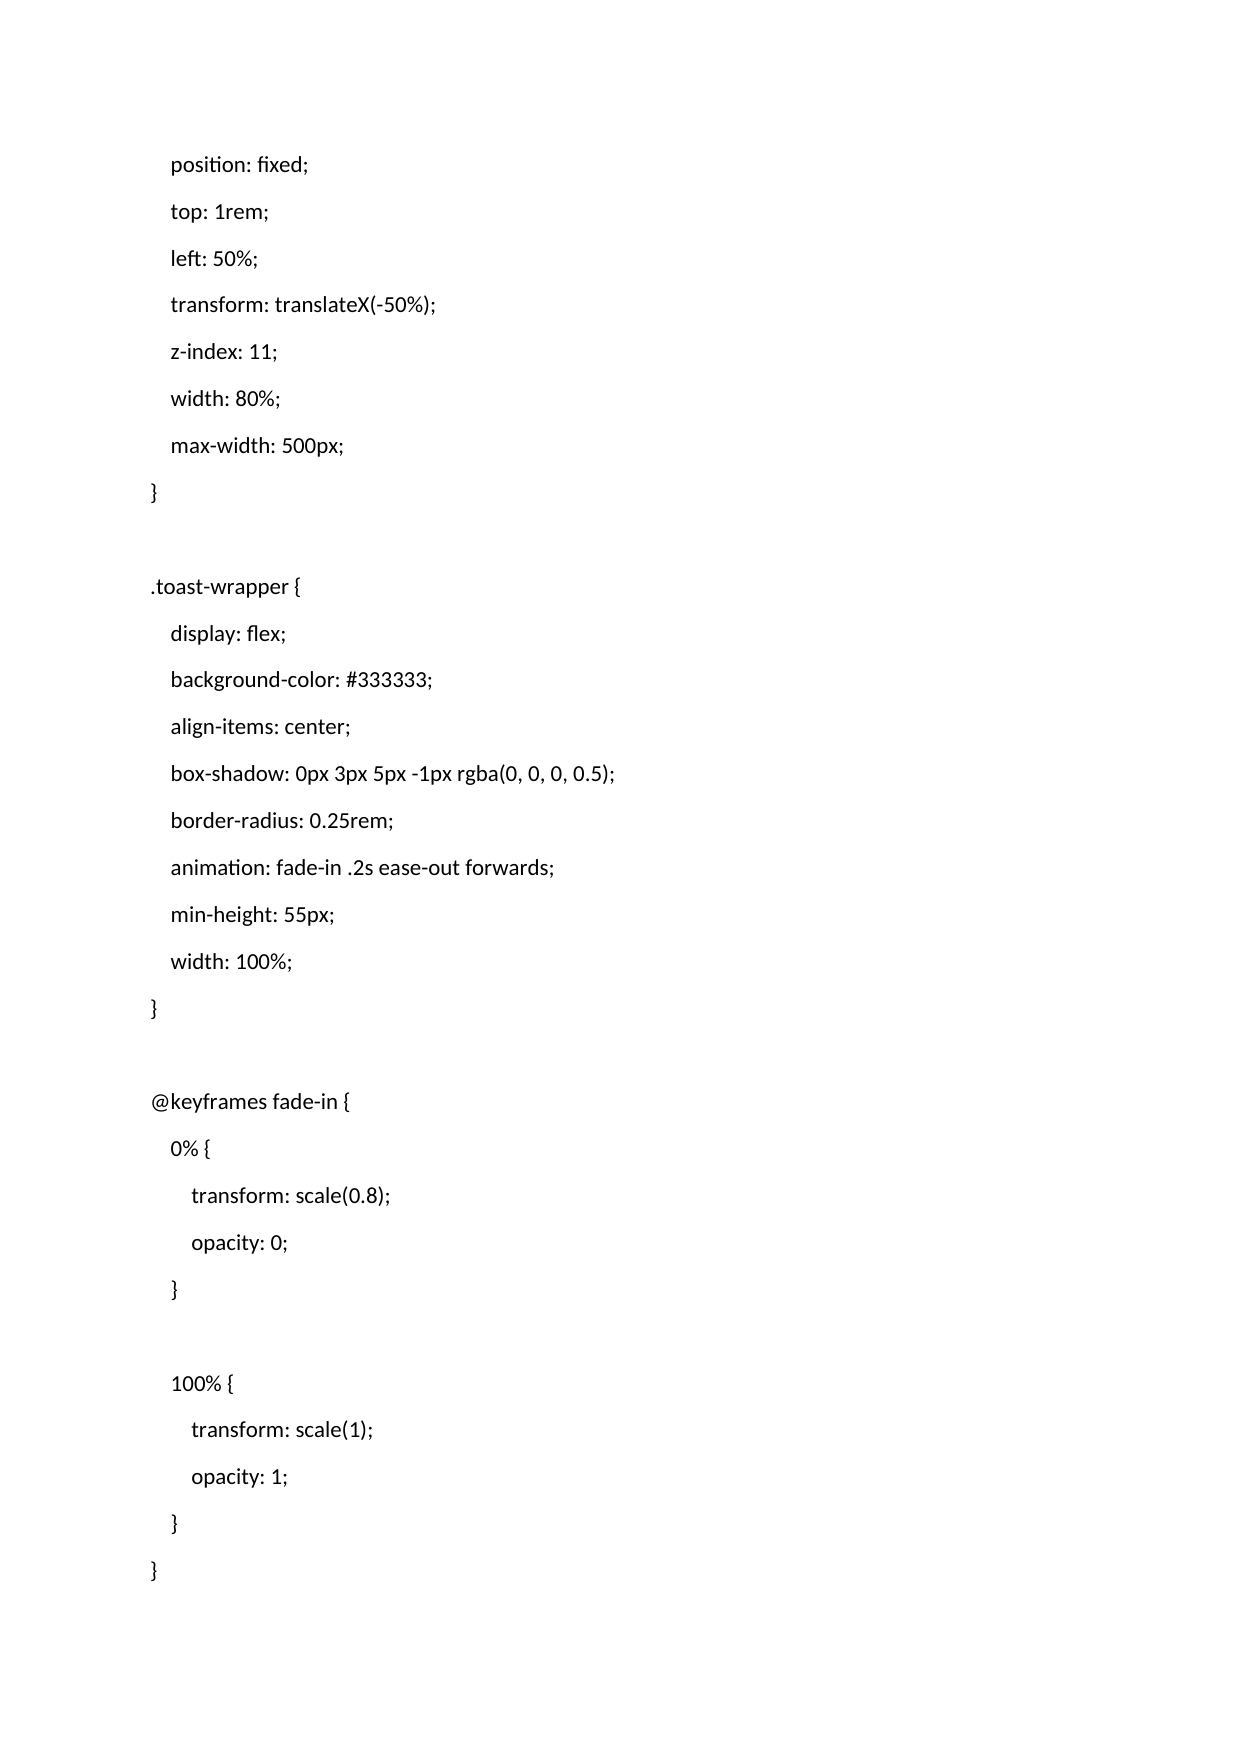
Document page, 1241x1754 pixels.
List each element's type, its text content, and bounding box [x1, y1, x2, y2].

text width: 80%; [150, 384, 1090, 412]
text @keyframes fade-in { [150, 1087, 1090, 1116]
text } [150, 994, 1090, 1022]
text } [150, 478, 1090, 506]
text transform: scale(1); [150, 1416, 1090, 1444]
text top: 1rem; [150, 197, 1090, 225]
text left: 50%; [150, 244, 1090, 272]
text max-width: 500px; [150, 431, 1090, 459]
text animation: fade-in .2s ease-out forwards; [150, 853, 1090, 881]
text border-radius: 0.25rem; [150, 806, 1090, 834]
text align-items: center; [150, 712, 1090, 741]
text position: fixed; [150, 150, 1090, 178]
text opacity: 0; [150, 1228, 1090, 1256]
text 0% { [150, 1134, 1090, 1162]
text transform: translateX(-50%); [150, 291, 1090, 319]
text } [150, 1275, 1090, 1303]
text width: 100%; [150, 947, 1090, 975]
text 100% { [150, 1369, 1090, 1397]
text min-height: 55px; [150, 900, 1090, 928]
text box-shadow: 0px 3px 5px -1px rgba(0, 0, 0, 0.5); [150, 759, 1090, 787]
text display: flex; [150, 619, 1090, 647]
text } [150, 1509, 1090, 1537]
text } [150, 1556, 1090, 1584]
text background-color: #333333; [150, 666, 1090, 694]
text .toast-wrapper { [150, 572, 1090, 600]
text opacity: 1; [150, 1462, 1090, 1491]
text transform: scale(0.8); [150, 1181, 1090, 1209]
text z-index: 11; [150, 337, 1090, 366]
